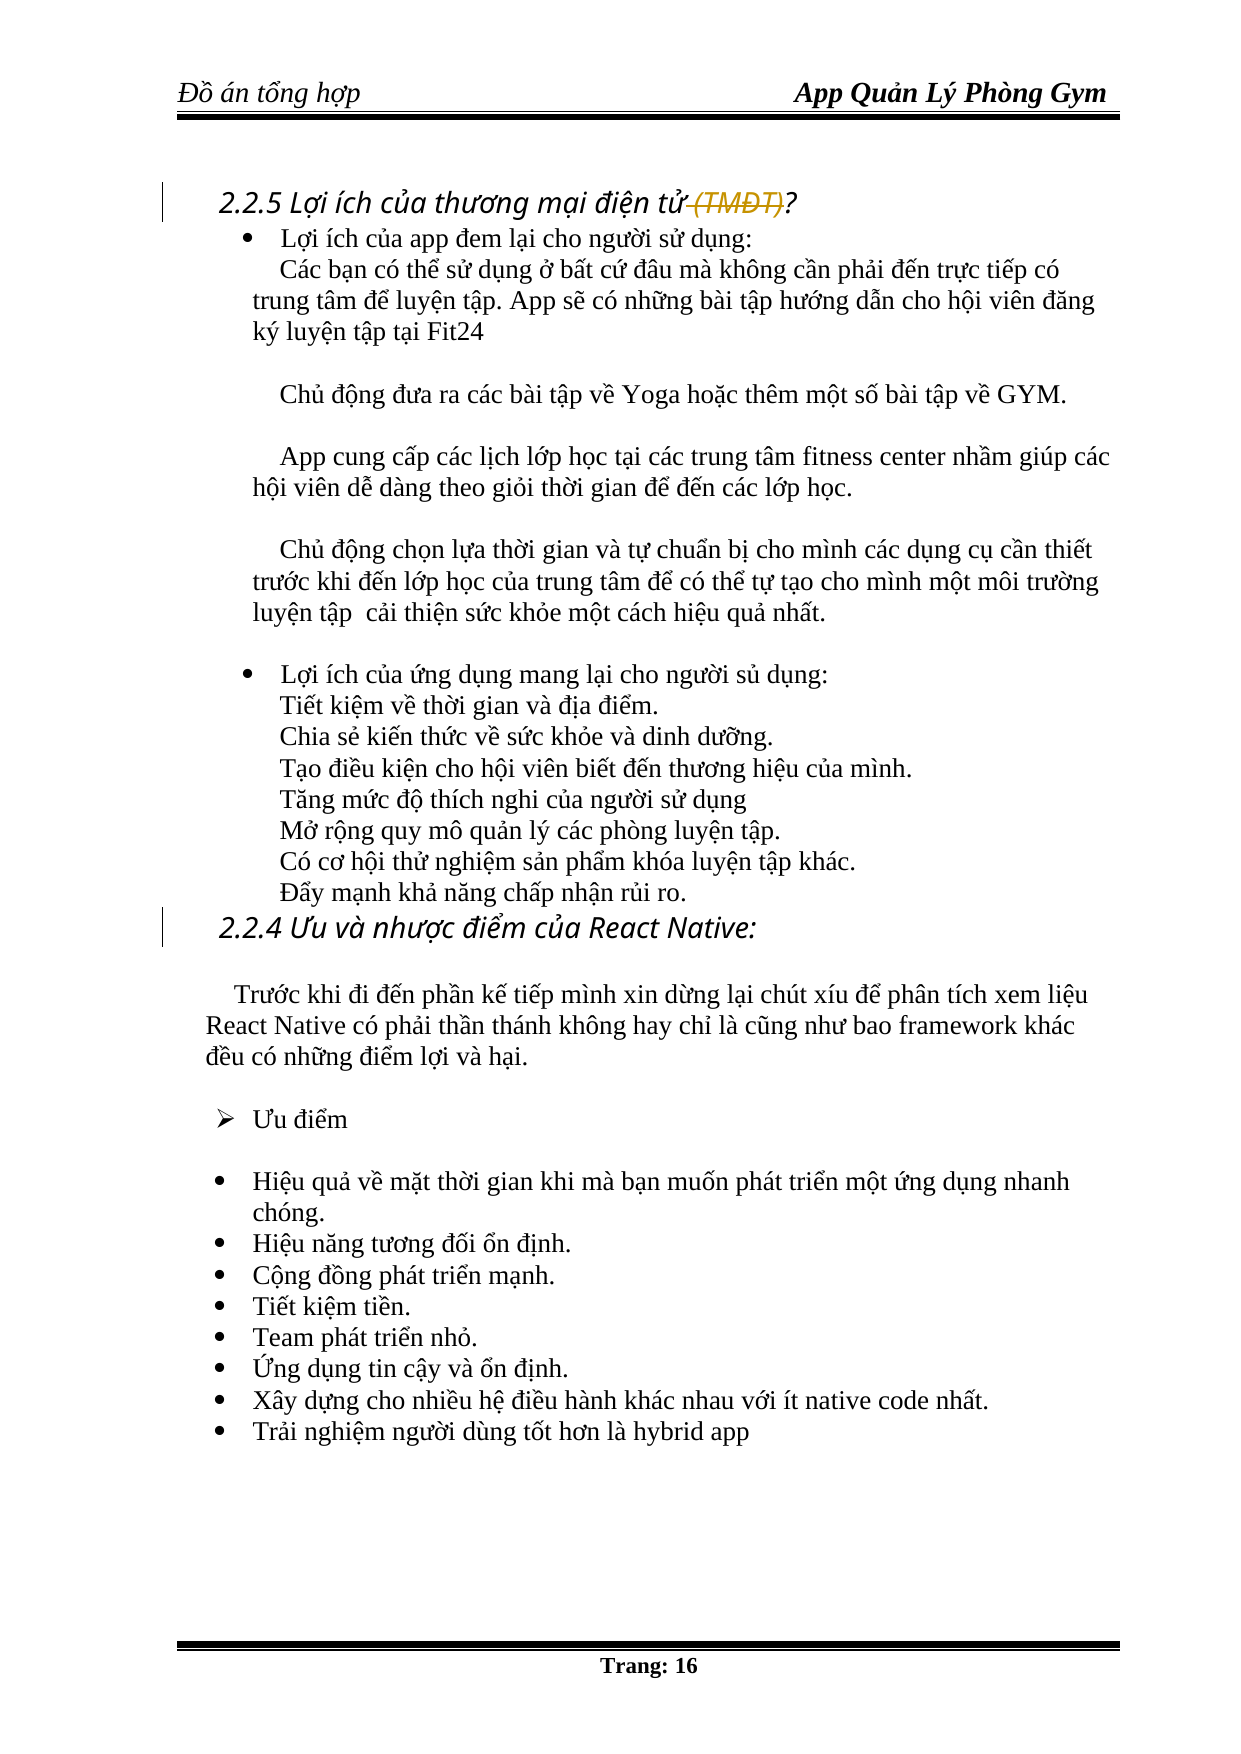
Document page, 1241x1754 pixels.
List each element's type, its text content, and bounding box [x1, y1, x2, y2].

list Tiết kiệm tiền. [215, 1290, 1120, 1321]
text Các bạn có thể sử dụng ở bất cứ đâu mà không cần phải đến trực tiếp có trung tâm để luyện tập. App sẽ có những bài tập hướng dẫn cho hội viên đăng ký luyện tập tại Fit24 [252, 253, 1120, 347]
list Xây dựng cho nhiều hệ điều hành khác nhau với ít native code nhất. [215, 1384, 1120, 1415]
text Chia sẻ kiến thức về sức khỏe và dinh dưỡng. [252, 721, 1120, 752]
text Đẩy mạnh khả năng chấp nhận rủi ro. [252, 876, 1120, 907]
list Trải nghiệm người dùng tốt hơn là hybrid app [215, 1415, 1120, 1446]
list Team phát triển nhỏ. [215, 1321, 1120, 1353]
text Có cơ hội thử nghiệm sản phẩm khóa luyện tập khác. [252, 845, 1120, 876]
text Tăng mức độ thích nghi của người sử dụng [252, 783, 1120, 814]
list Lợi ích của ứng dụng mang lại cho người sủ dụng: [243, 658, 1120, 689]
list Hiệu quả về mặt thời gian khi mà bạn muốn phát triển một ứng dụng nhanh chóng. [215, 1165, 1120, 1228]
text Tiết kiệm về thời gian và địa điểm. [252, 689, 1120, 721]
list Ứng dụng tin cậy và ổn định. [215, 1353, 1120, 1384]
subtitle 2.2.4 Ưu và nhược điểm của React Native: [218, 907, 1120, 947]
text Chủ động chọn lựa thời gian và tự chuẩn bị cho mình các dụng cụ cần thiết trước khi đến lớp học của trung tâm để có thể tự tạo cho mình một môi trường luyện tập cải thiện sức khỏe một cách hiệu quả nhất. [252, 533, 1120, 627]
text App cung cấp các lịch lớp học tại các trung tâm fitness center nhầm giúp các hội viên dễ dàng theo giỏi thời gian để đến các lớp học. [252, 440, 1120, 502]
list Cộng đồng phát triển mạnh. [215, 1259, 1120, 1290]
list Lợi ích của app đem lại cho người sử dụng: [243, 222, 1120, 253]
text Tạo điều kiện cho hội viên biết đến thương hiệu của mình. [252, 752, 1120, 783]
text Chủ động đưa ra các bài tập về Yoga hoặc thêm một số bài tập về GYM. [252, 378, 1120, 409]
text Mở rộng quy mô quản lý các phòng luyện tập. [252, 814, 1120, 845]
text Trước khi đi đến phần kế tiếp mình xin dừng lại chút xíu để phân tích xem liệu React Native có phải thần thánh không hay chỉ là cũng như bao framework khác đều có những điểm lợi và hại. [205, 978, 1120, 1072]
list Ưu điểm [215, 1103, 1120, 1134]
list Hiệu năng tương đối ổn định. [215, 1228, 1120, 1259]
subtitle 2.2.5 Lợi ích của thương mại điện tử? [218, 182, 1120, 222]
